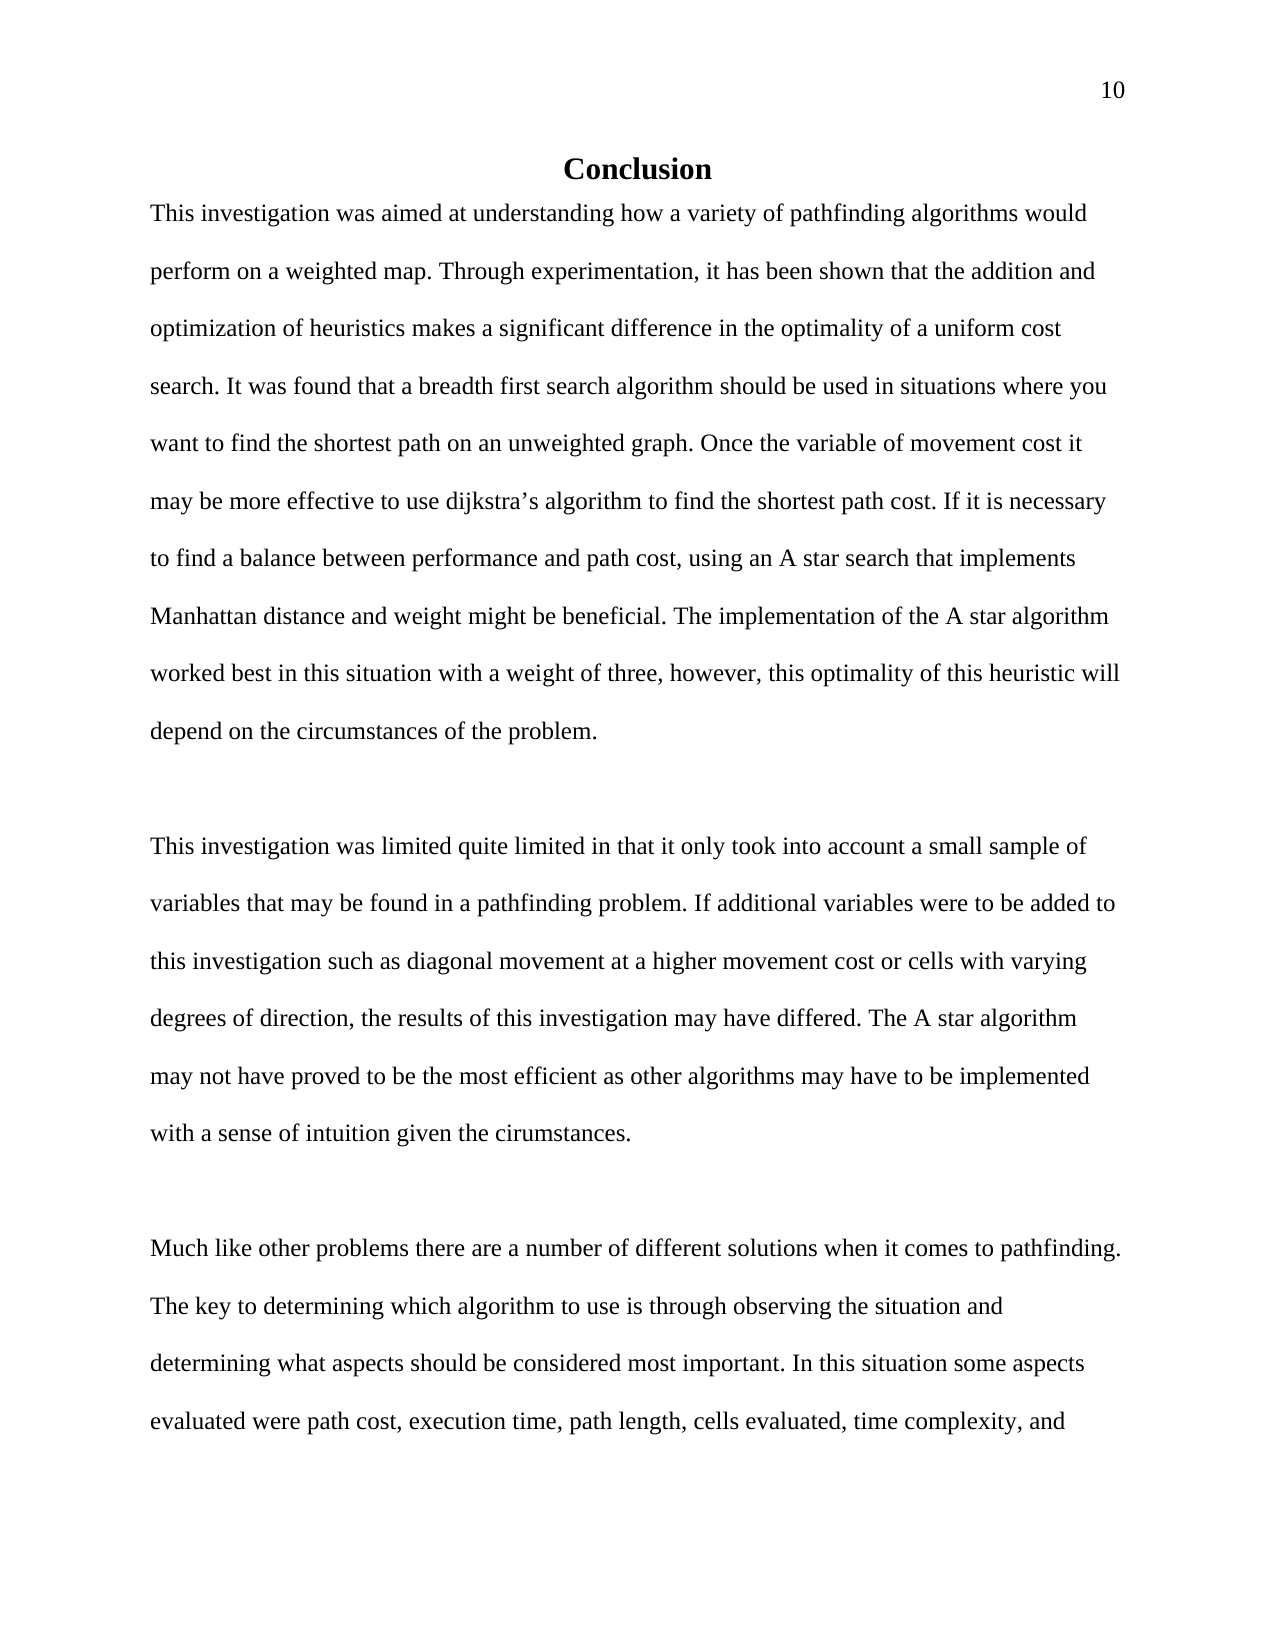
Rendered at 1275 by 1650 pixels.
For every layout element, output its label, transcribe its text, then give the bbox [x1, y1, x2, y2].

text This investigation was aimed at understanding how a variety of pathfinding algorithms would perform on a weighted map. Through experimentation, it has been shown that the addition and optimization of heuristics makes a significant difference in the optimality of a uniform cost search. It was found that a breadth first search algorithm should be used in situations where you want to find the shortest path on an unweighted graph. Once the variable of movement cost it may be more effective to use dijkstra’s algorithm to find the shortest path cost. If it is necessary to find a balance between performance and path cost, using an A star search that implements Manhattan distance and weight might be beneficial. The implementation of the A star algorithm worked best in this situation with a weight of three, however, this optimality of this heuristic will depend on the circumstances of the problem. [150, 198, 1125, 745]
subtitle Conclusion [150, 150, 1125, 186]
text This investigation was limited quite limited in that it only took into account a small sample of variables that may be found in a pathfinding problem. If additional variables were to be added to this investigation such as diagonal movement at a higher movement cost or cells with varying degrees of direction, the results of this investigation may have differed. The A star algorithm may not have proved to be the most efficient as other algorithms may have to be implemented with a sense of intuition given the cirumstances. [150, 831, 1125, 1147]
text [150, 1233, 1125, 1435]
